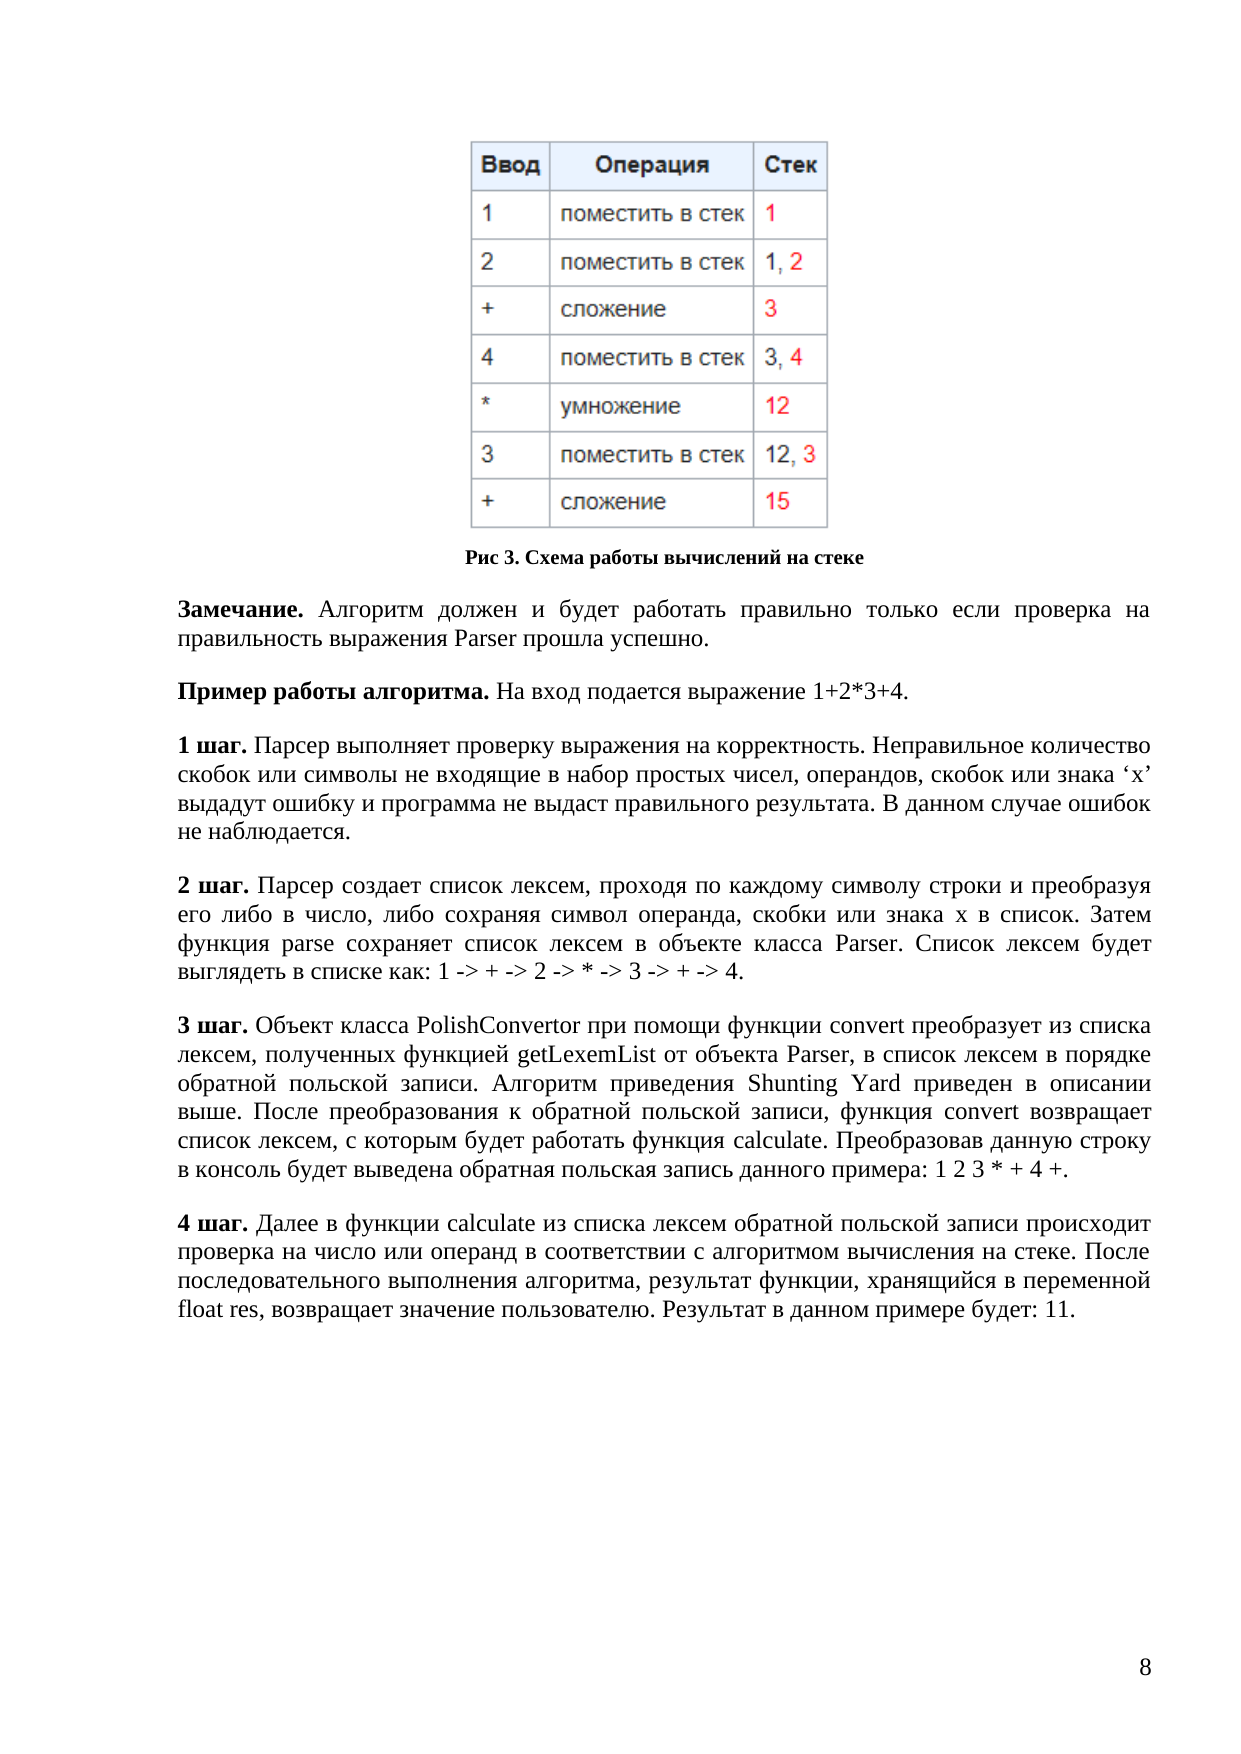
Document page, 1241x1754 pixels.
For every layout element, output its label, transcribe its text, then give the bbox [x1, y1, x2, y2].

picture [449, 118, 880, 544]
text 2 шаг. Парсер создает список лексем, проходя по каждому символу строки и преобразуя его либо в число, либо сохраняя символ операнда, скобки или знака x в список. Затем функция parse сохраняет список лексем в объекте класса Parser. Список лексем будет выглядеть в списке как: 1 -> + -> 2 -> * -> 3 -> + -> 4. [177, 870, 1152, 985]
text 3 шаг. Объект класса PolishConvertor при помощи функции convert преобразует из списка лексем, полученных функцией getLexemList от объекта Parser, в список лексем в порядке обратной польской записи. Алгоритм приведения Shunting Yard приведен в описании выше. После преобразования к обратной польской записи, функция convert возвращает список лексем, с которым будет работать функция calculate. Преобразовав данную строку в консоль будет выведена обратная польская запись данного примера: 1 2 3 * + 4 +. [177, 1010, 1152, 1183]
text Замечание. Алгоритм должен и будет работать правильно только если проверка на правильность выражения Parser прошла успешно. [177, 594, 1152, 651]
text Рис 3. Схема работы вычислений на стеке [177, 545, 1152, 569]
text Пример работы алгоритма. На вход подается выражение 1+2*3+4. [177, 676, 1152, 705]
text 4 шаг. Далее в функции calculate из списка лексем обратной польской записи происходит проверка на число или операнд в соответствии с алгоритмом вычисления на стеке. После последовательного выполнения алгоритма, результат функции, хранящийся в переменной float res, возвращает значение пользователю. Результат в данном примере будет: 11. [177, 1208, 1152, 1323]
text 1 шаг. Парсер выполняет проверку выражения на корректность. Неправильное количество скобок или символы не входящие в набор простых чисел, операндов, скобок или знака ‘x’ выдадут ошибку и программа не выдаст правильного результата. В данном случае ошибок не наблюдается. [177, 730, 1152, 845]
